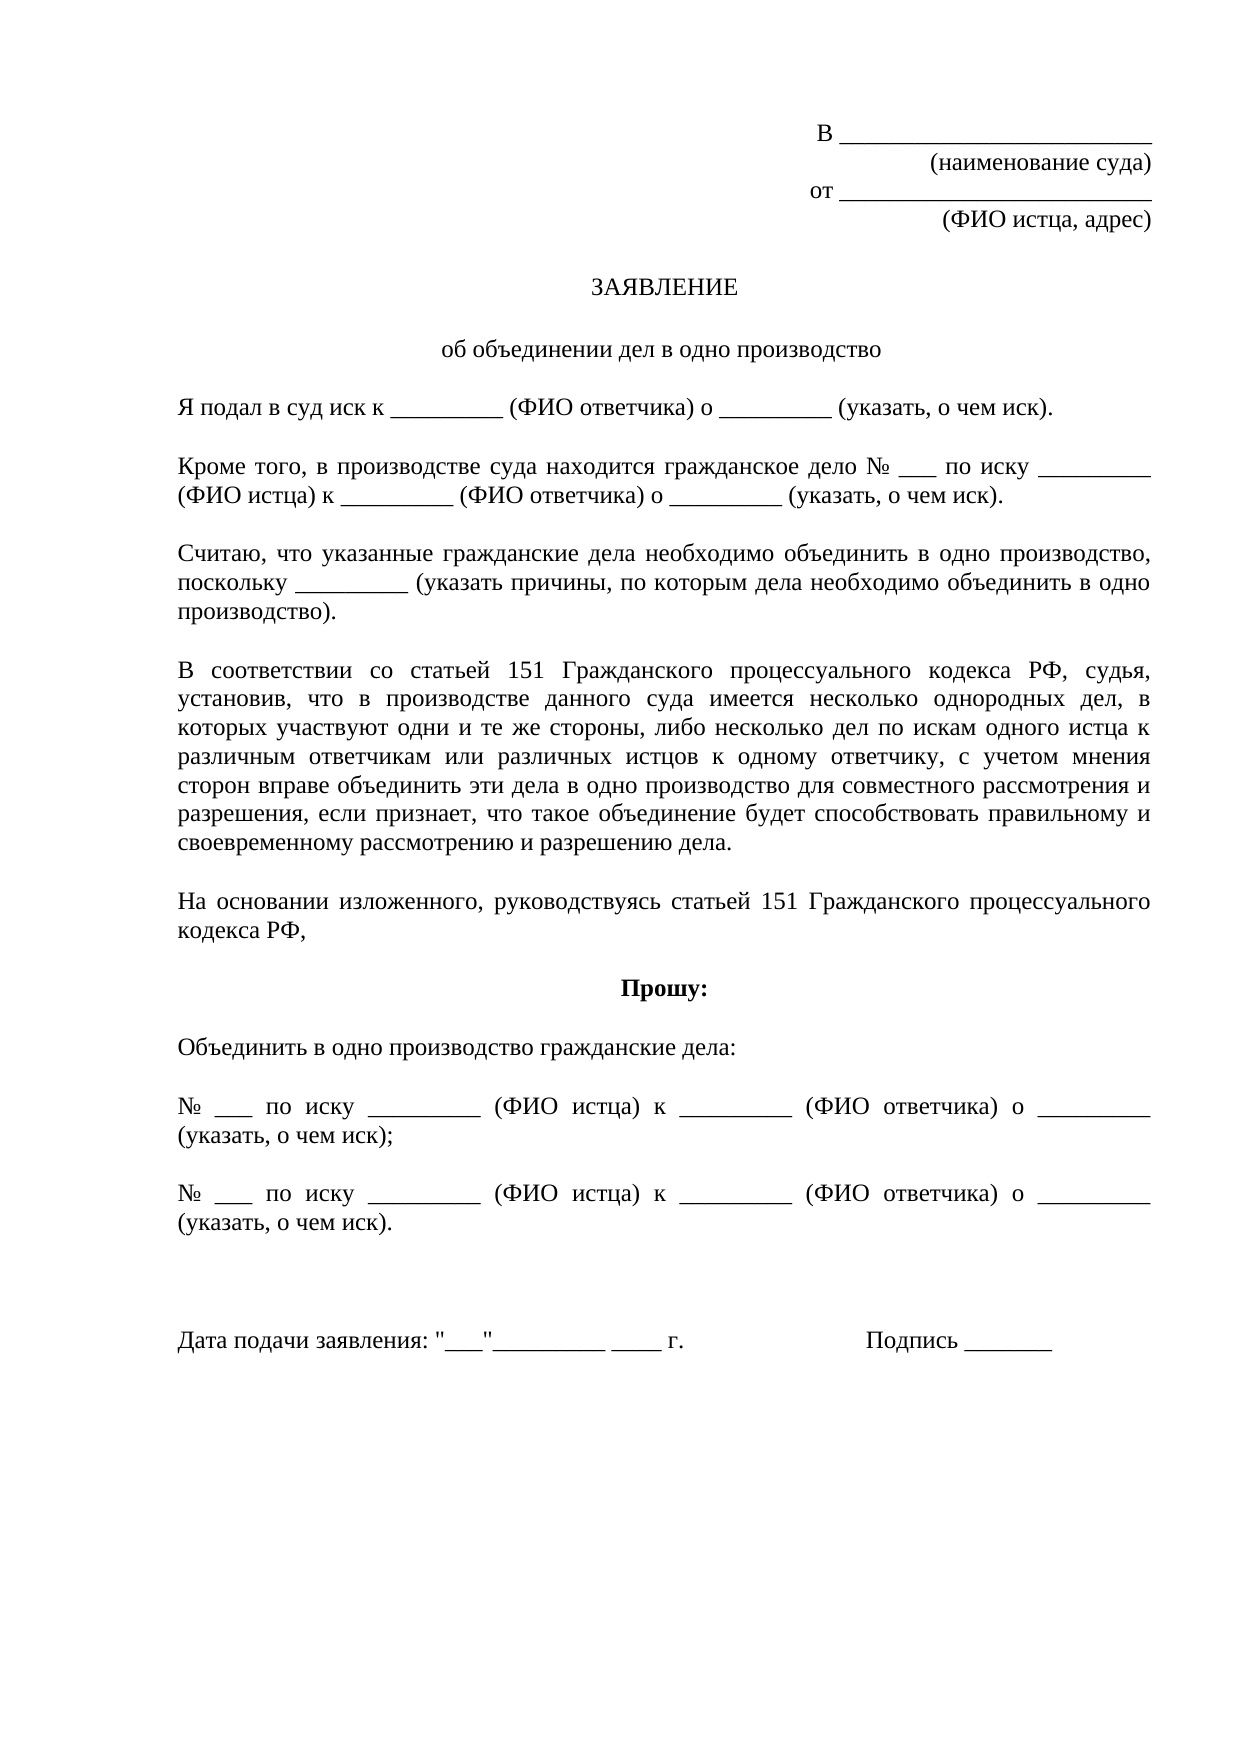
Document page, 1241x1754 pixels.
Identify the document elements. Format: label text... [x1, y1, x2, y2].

text Объединить в одно производство гражданские дела: [177, 1032, 1152, 1061]
text В _________________________ (наименование суда) от _________________________ (ФИО истца, адрес) [177, 118, 1152, 233]
text ЗАЯВЛЕНИЕ [177, 263, 1152, 301]
text № ___ по иску _________ (ФИО истца) к _________ (ФИО ответчика) о _________ (указать, о чем иск). [177, 1178, 1152, 1236]
text В соответствии со статьей 151 Гражданского процессуального кодекса РФ, судья, установив, что в производстве данного суда имеется несколько однородных дел, в которых участвуют одни и те же стороны, либо несколько дел по искам одного истца к различным ответчикам или различных истцов к одному ответчику, с учетом мнения сторон вправе объединить эти дела в одно производство для совместного рассмотрения и разрешения, если признает, что такое объединение будет способствовать правильному и своевременному рассмотрению и разрешению дела. [177, 655, 1152, 856]
text Считаю, что указанные гражданские дела необходимо объединить в одно производство, поскольку _________ (указать причины, по которым дела необходимо объединить в одно производство). [177, 538, 1152, 625]
text Я подал в суд иск к _________ (ФИО ответчика) о _________ (указать, о чем иск). [177, 392, 1152, 421]
text Кроме того, в производстве суда находится гражданское дело № ___ по иску _________ (ФИО истца) к _________ (ФИО ответчика) о _________ (указать, о чем иск). [177, 451, 1152, 508]
text об объединении дел в одно производство [177, 326, 1152, 363]
text Дата подачи заявления: "___"_________ ____ г. Подпись _______ [177, 1325, 1152, 1353]
text На основании изложенного, руководствуясь статьей 151 Гражданского процессуального кодекса РФ, [177, 886, 1152, 943]
text № ___ по иску _________ (ФИО истца) к _________ (ФИО ответчика) о _________ (указать, о чем иск); [177, 1091, 1152, 1148]
text Прошу: [177, 973, 1152, 1002]
